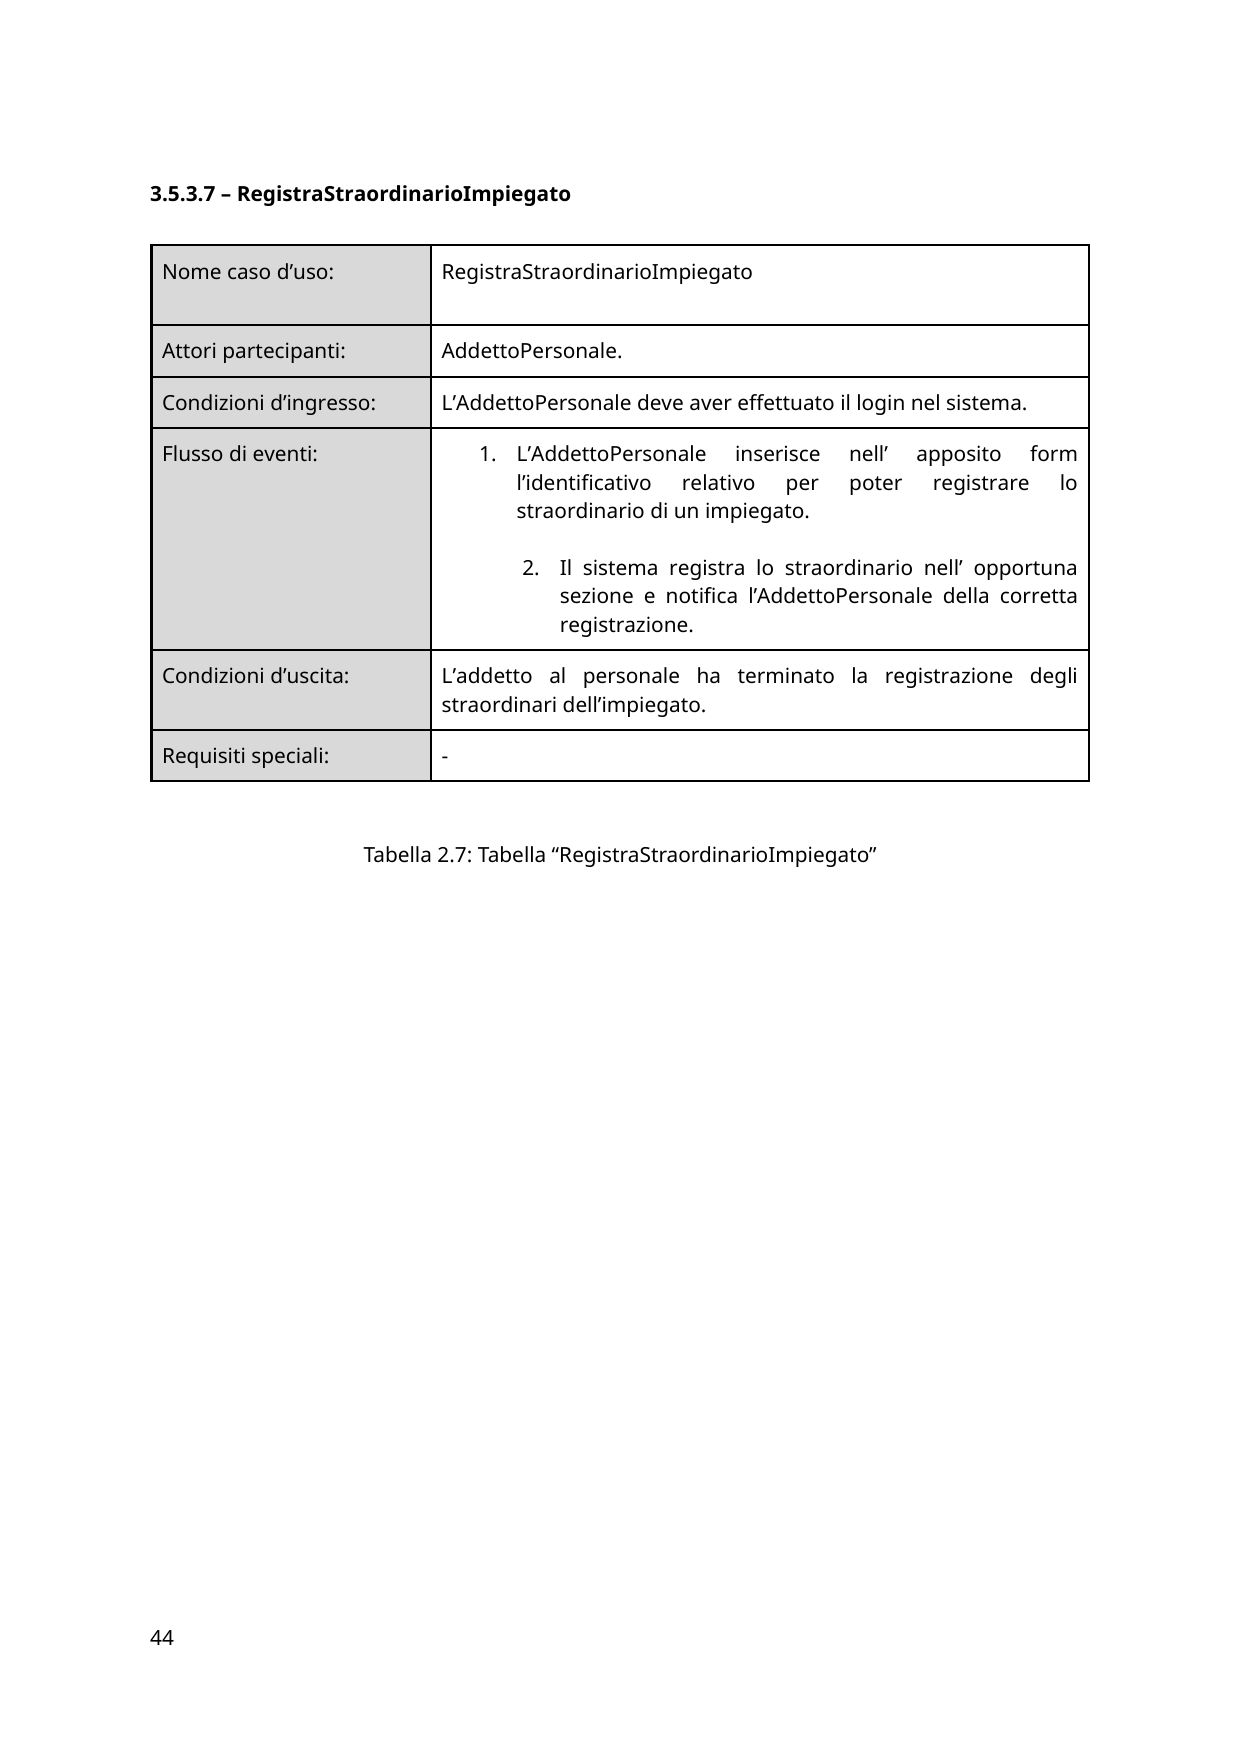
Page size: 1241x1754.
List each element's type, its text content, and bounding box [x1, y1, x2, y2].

subtitle 3.5.3.7 – RegistraStraordinarioImpiegato [150, 179, 1090, 208]
table_cell - [432, 731, 1088, 780]
table_cell AddettoPersonale. [432, 326, 1088, 376]
table_header Nome caso d’uso: [153, 246, 430, 324]
table_cell L’AddettoPersonale deve aver effettuato il login nel sistema. [432, 378, 1088, 427]
table_cell Attori partecipanti: [153, 326, 430, 376]
table_header RegistraStraordinarioImpiegato [432, 246, 1088, 324]
table_cell Condizioni d’ingresso: [153, 378, 430, 427]
table_cell Condizioni d’uscita: [153, 651, 430, 729]
subtitle Tabella 2.7: Tabella “RegistraStraordinarioImpiegato” [150, 840, 1090, 868]
table_cell L’addetto al personale ha terminato la registrazione degli straordinari dell’impiegato. [432, 651, 1088, 729]
table_cell L’AddettoPersonale inserisce nell’ apposito form l’identificativo relativo per poter registrare lo straordinario di un impiegato. Il sistema registra lo straordinario nell’ opportuna sezione e notifica l’AddettoPersonale della corretta registrazione. [432, 429, 1088, 649]
table_cell Flusso di eventi: [153, 429, 430, 649]
table_cell Requisiti speciali: [153, 731, 430, 780]
